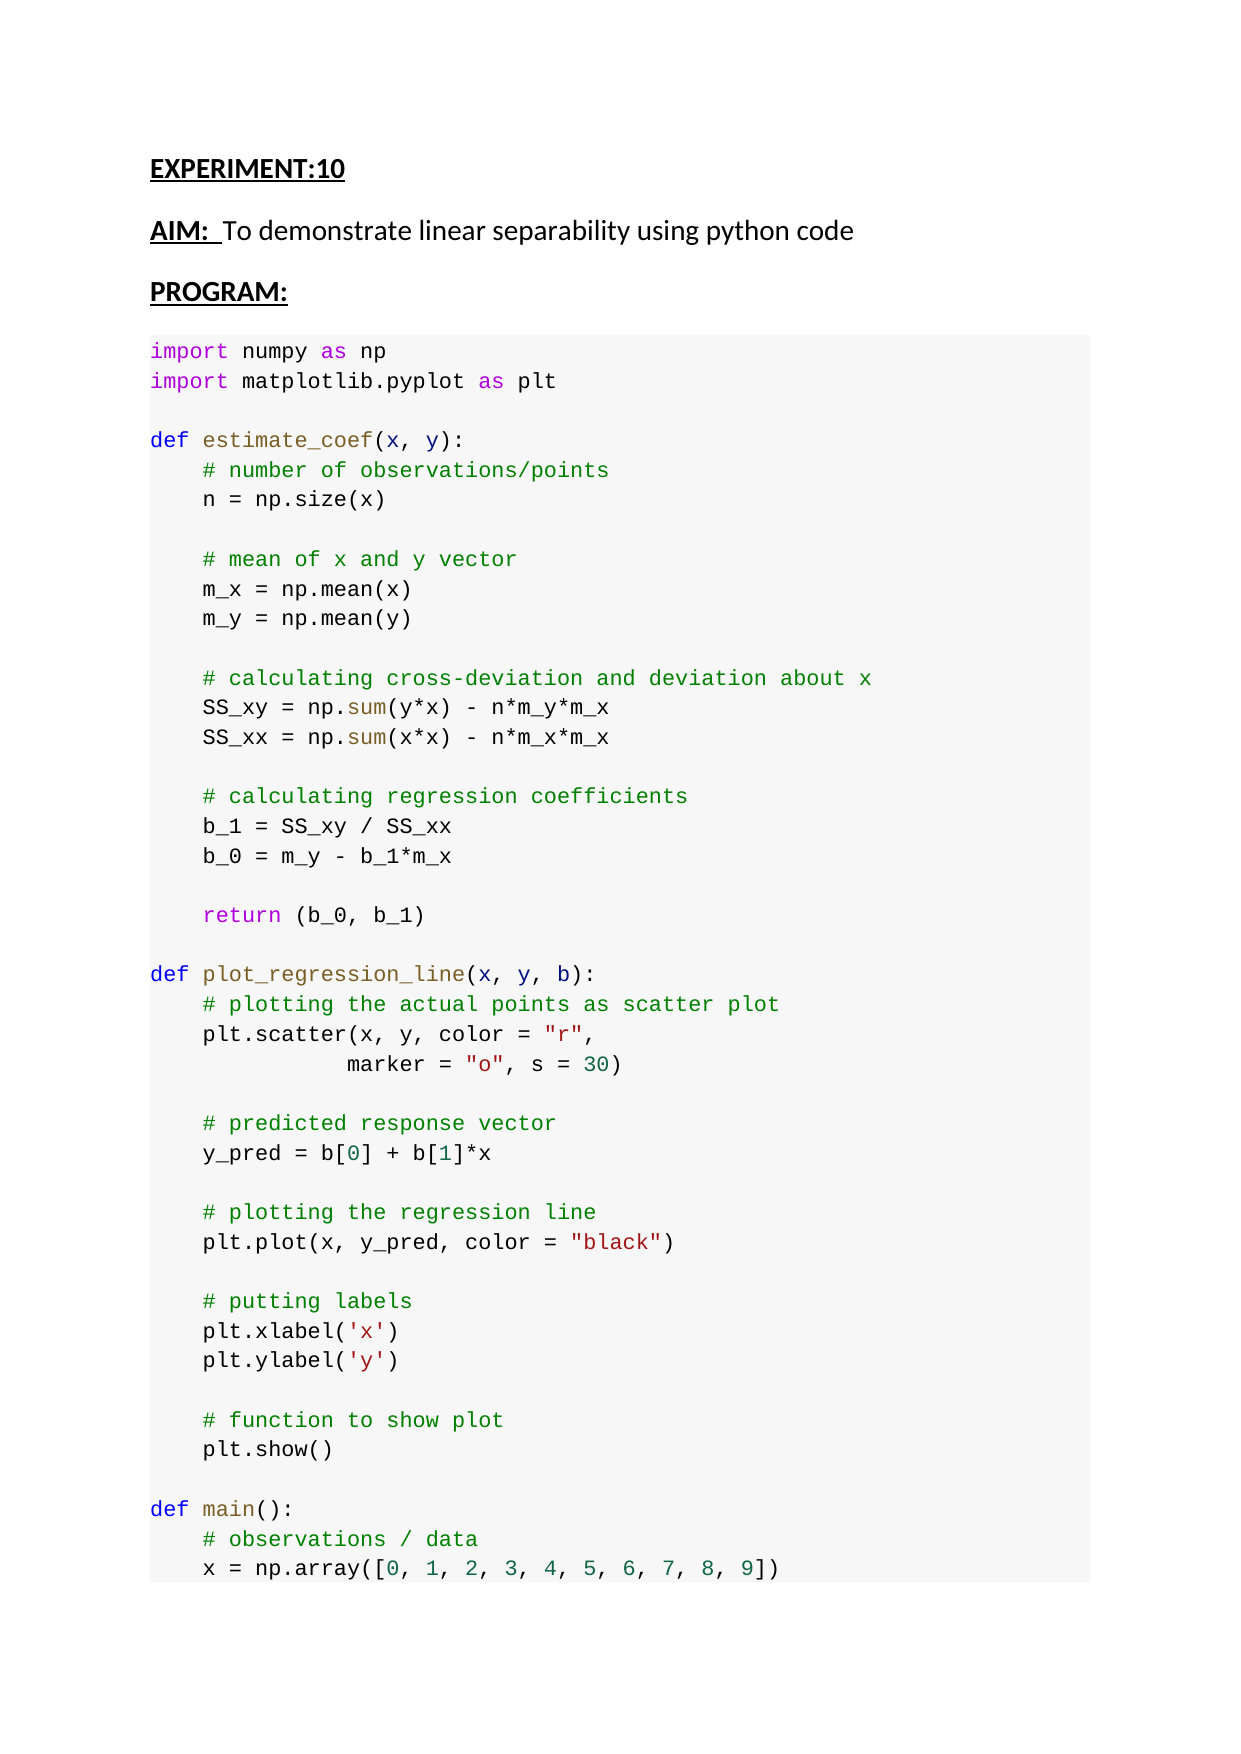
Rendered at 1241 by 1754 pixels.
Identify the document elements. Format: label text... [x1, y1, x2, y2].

text plt.show() [150, 1434, 1090, 1463]
text plt.ylabel('y') [150, 1345, 1090, 1374]
text return (b_0, b_1) [150, 899, 1090, 929]
text # function to show plot [150, 1404, 1090, 1434]
text marker = "o", s = 30) [150, 1048, 1090, 1077]
text m_y = np.mean(y) [150, 602, 1090, 632]
text AIM: To demonstrate linear separability using python code [150, 212, 1090, 247]
text EXPERIMENT:10 [150, 150, 1090, 186]
text m_x = np.mean(x) [150, 573, 1090, 602]
text plt.scatter(x, y, color = "r", [150, 1018, 1090, 1048]
text def plot_regression_line(x, y, b): [150, 959, 1090, 988]
text def main(): [150, 1493, 1090, 1523]
text n = np.size(x) [150, 484, 1090, 513]
text # calculating regression coefficients [150, 781, 1090, 810]
text # number of observations/points [150, 454, 1090, 484]
text plt.xlabel('x') [150, 1315, 1090, 1345]
text # predicted response vector [150, 1107, 1090, 1137]
text # mean of x and y vector [150, 543, 1090, 573]
text # putting labels [150, 1285, 1090, 1315]
text SS_xx = np.sum(x*x) - n*m_x*m_x [150, 721, 1090, 751]
text # observations / data [150, 1523, 1090, 1552]
text plt.plot(x, y_pred, color = "black") [150, 1226, 1090, 1256]
text b_0 = m_y - b_1*m_x [150, 840, 1090, 870]
text import matplotlib.pyplot as plt [150, 365, 1090, 395]
text def estimate_coef(x, y): [150, 424, 1090, 454]
text # calculating cross-deviation and deviation about x [150, 662, 1090, 692]
text SS_xy = np.sum(y*x) - n*m_y*m_x [150, 692, 1090, 721]
text b_1 = SS_xy / SS_xx [150, 810, 1090, 840]
text x = np.array([0, 1, 2, 3, 4, 5, 6, 7, 8, 9]) [150, 1552, 1090, 1582]
text PROGRAM: [150, 273, 1090, 309]
text # plotting the actual points as scatter plot [150, 988, 1090, 1018]
text # plotting the regression line [150, 1196, 1090, 1226]
text import numpy as np [150, 335, 1090, 365]
text y_pred = b[0] + b[1]*x [150, 1137, 1090, 1167]
